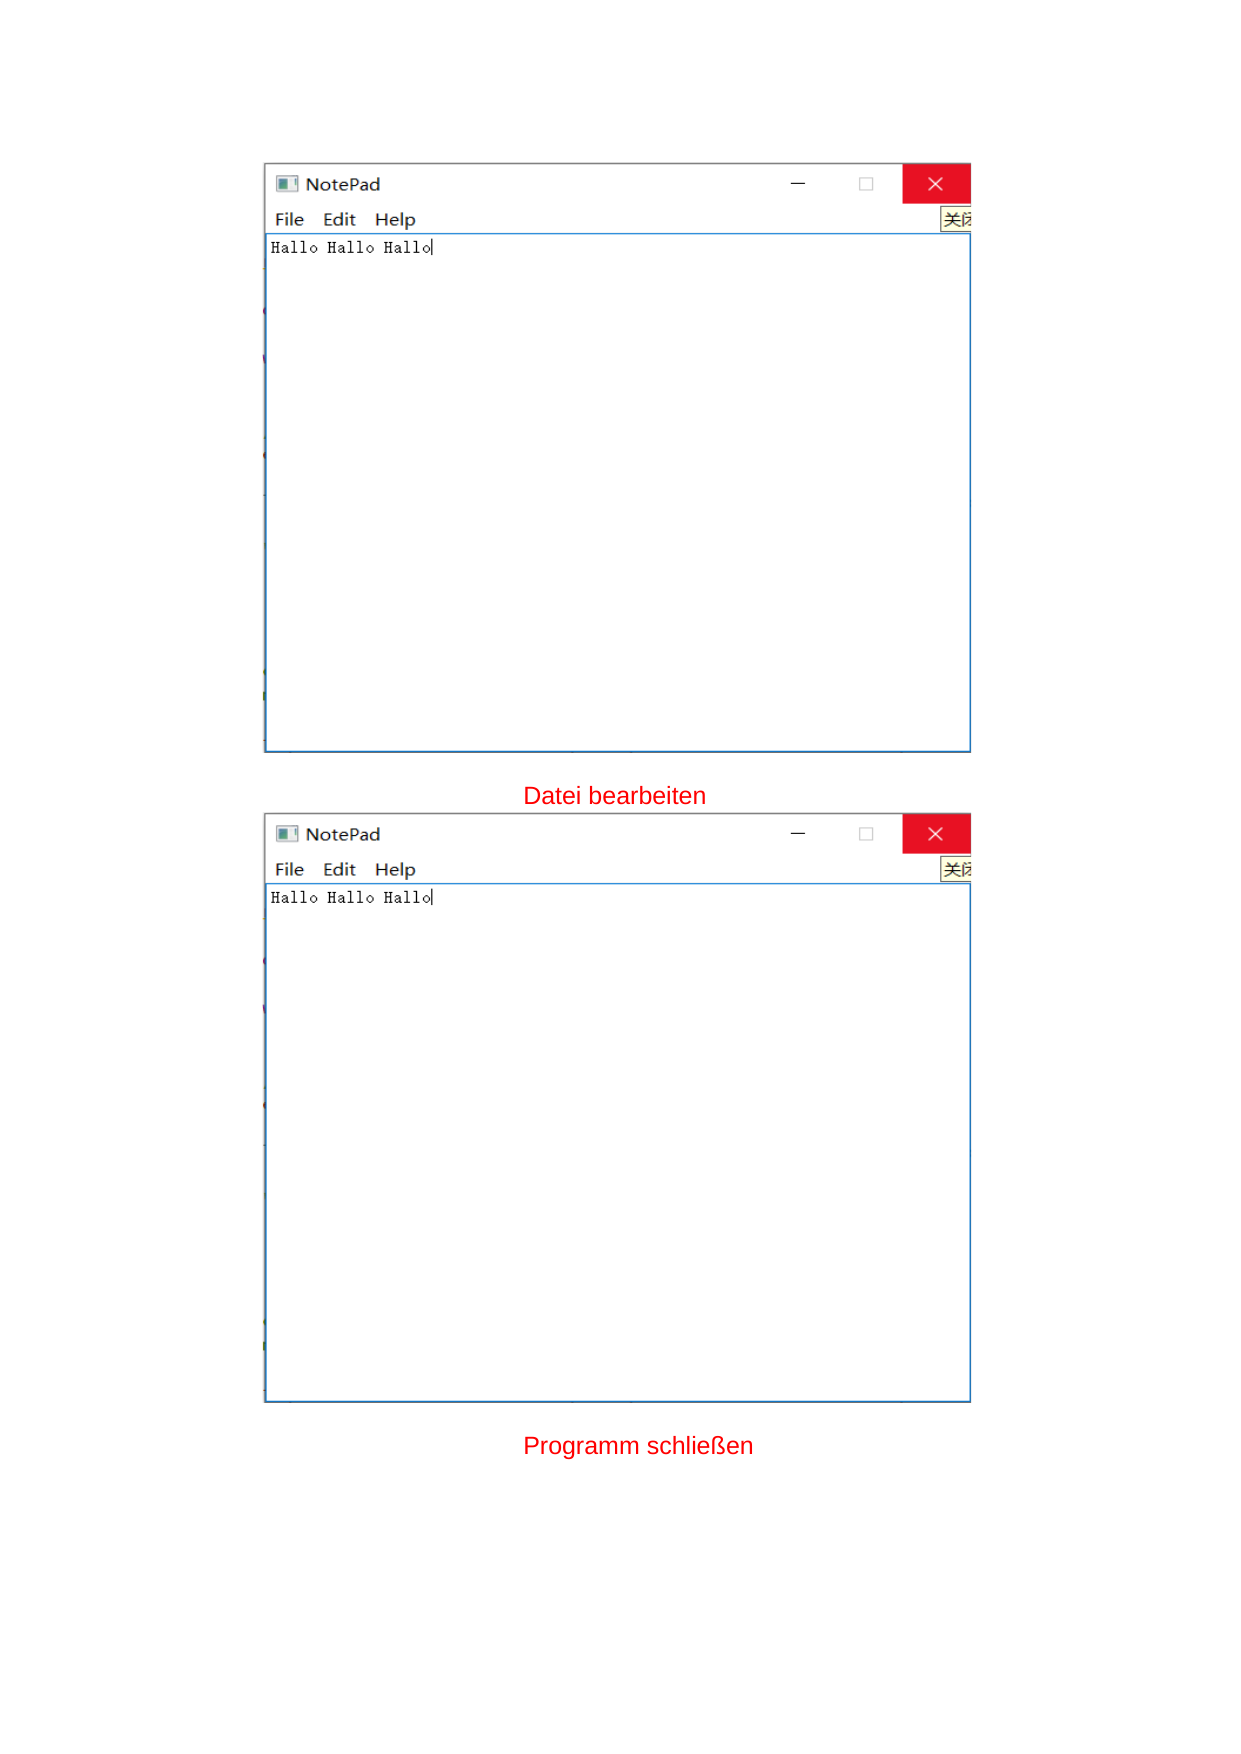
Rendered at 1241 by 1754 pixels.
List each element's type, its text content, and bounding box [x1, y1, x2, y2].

picture [262, 812, 972, 1403]
list Datei bearbeiten [262, 779, 1053, 812]
picture [262, 162, 972, 753]
list Programm schließen [262, 1429, 1053, 1462]
